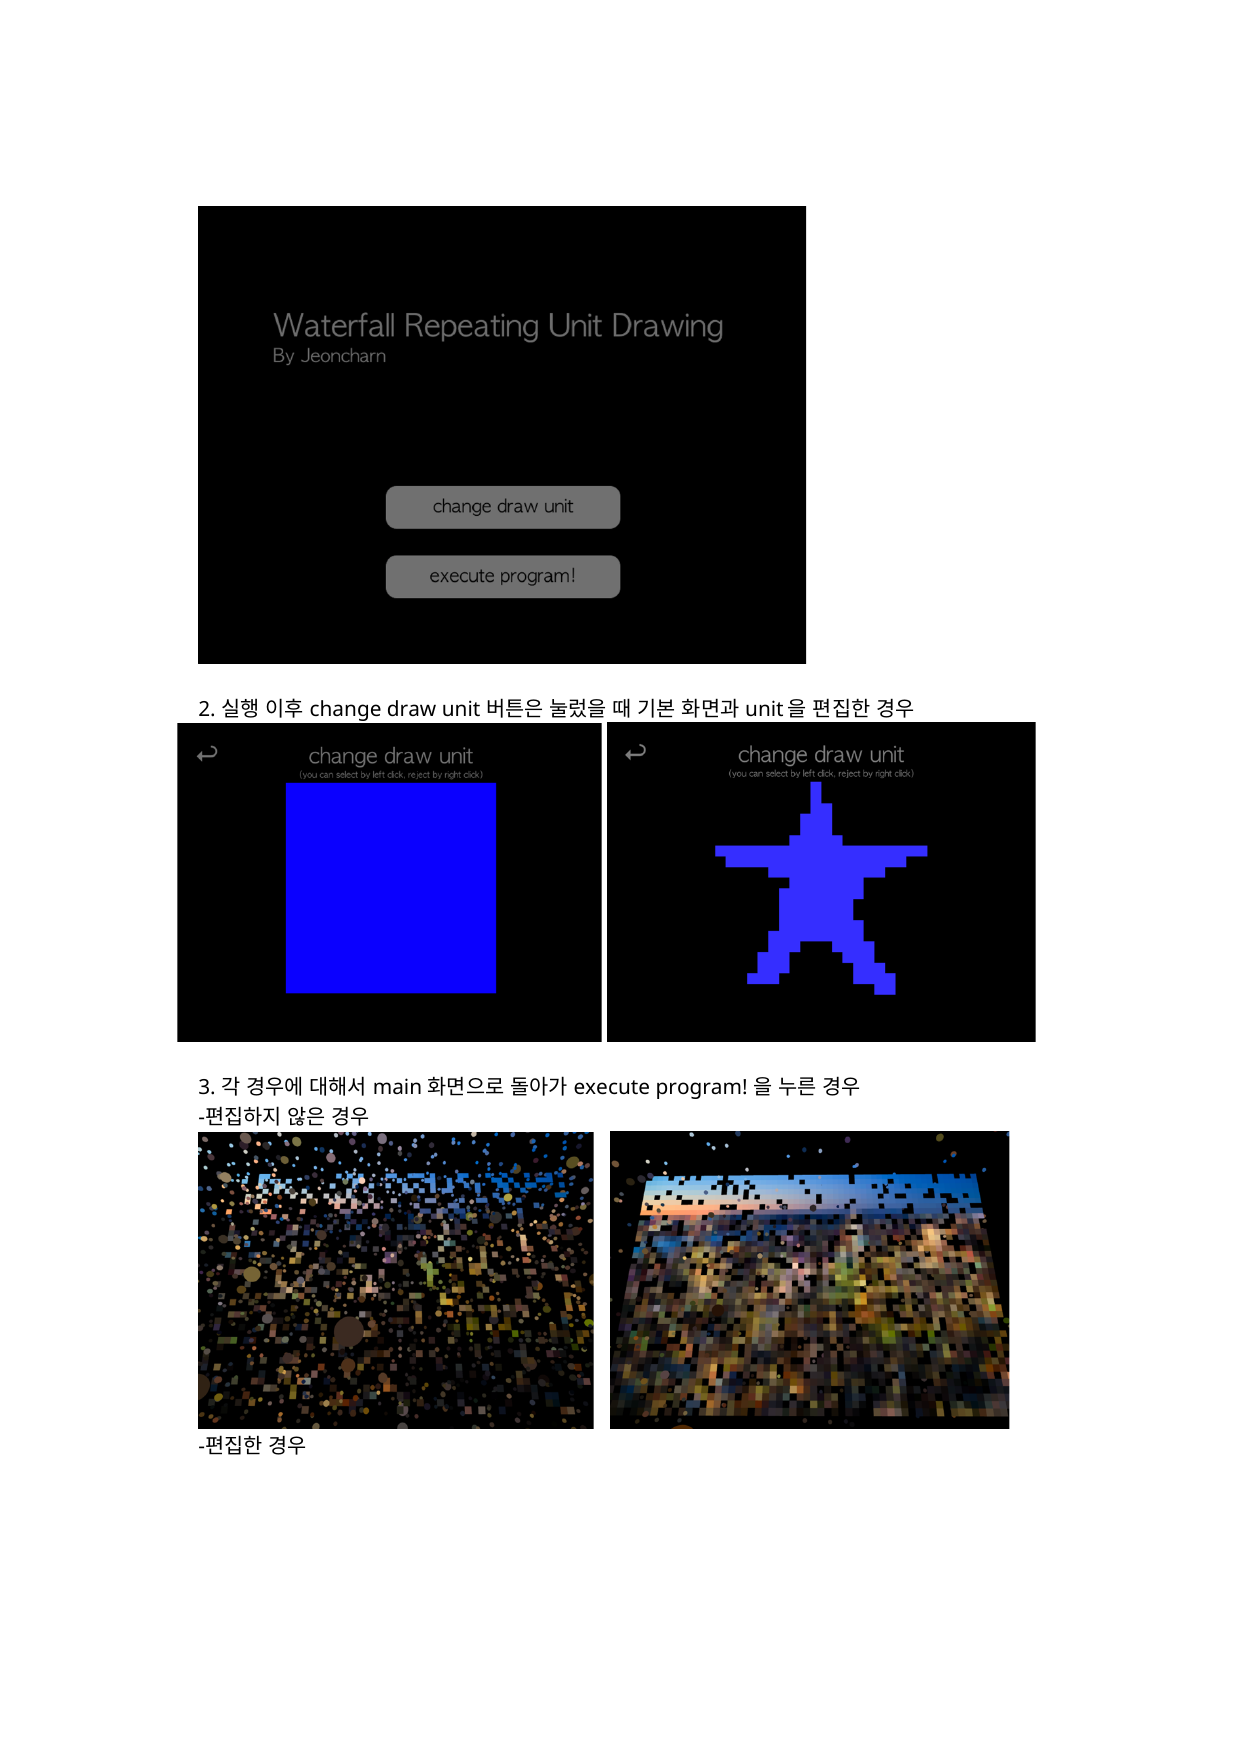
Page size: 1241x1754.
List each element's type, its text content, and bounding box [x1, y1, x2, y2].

picture [607, 722, 1036, 1042]
picture [198, 206, 807, 664]
text 3. 각 경우에 대해서 main 화면으로 돌아가 execute program! 을 누른 경우 [188, 1070, 1063, 1101]
text -편집한 경우 [188, 1429, 1063, 1459]
text 2. 실행 이후 change draw unit 버튼은 눌렀을 때 기본 화면과 unit을 편집한 경우 [188, 692, 1063, 723]
picture [198, 1132, 594, 1429]
picture [610, 1131, 1010, 1429]
picture [177, 723, 602, 1042]
text -편집하지 않은 경우 [188, 1101, 1063, 1131]
